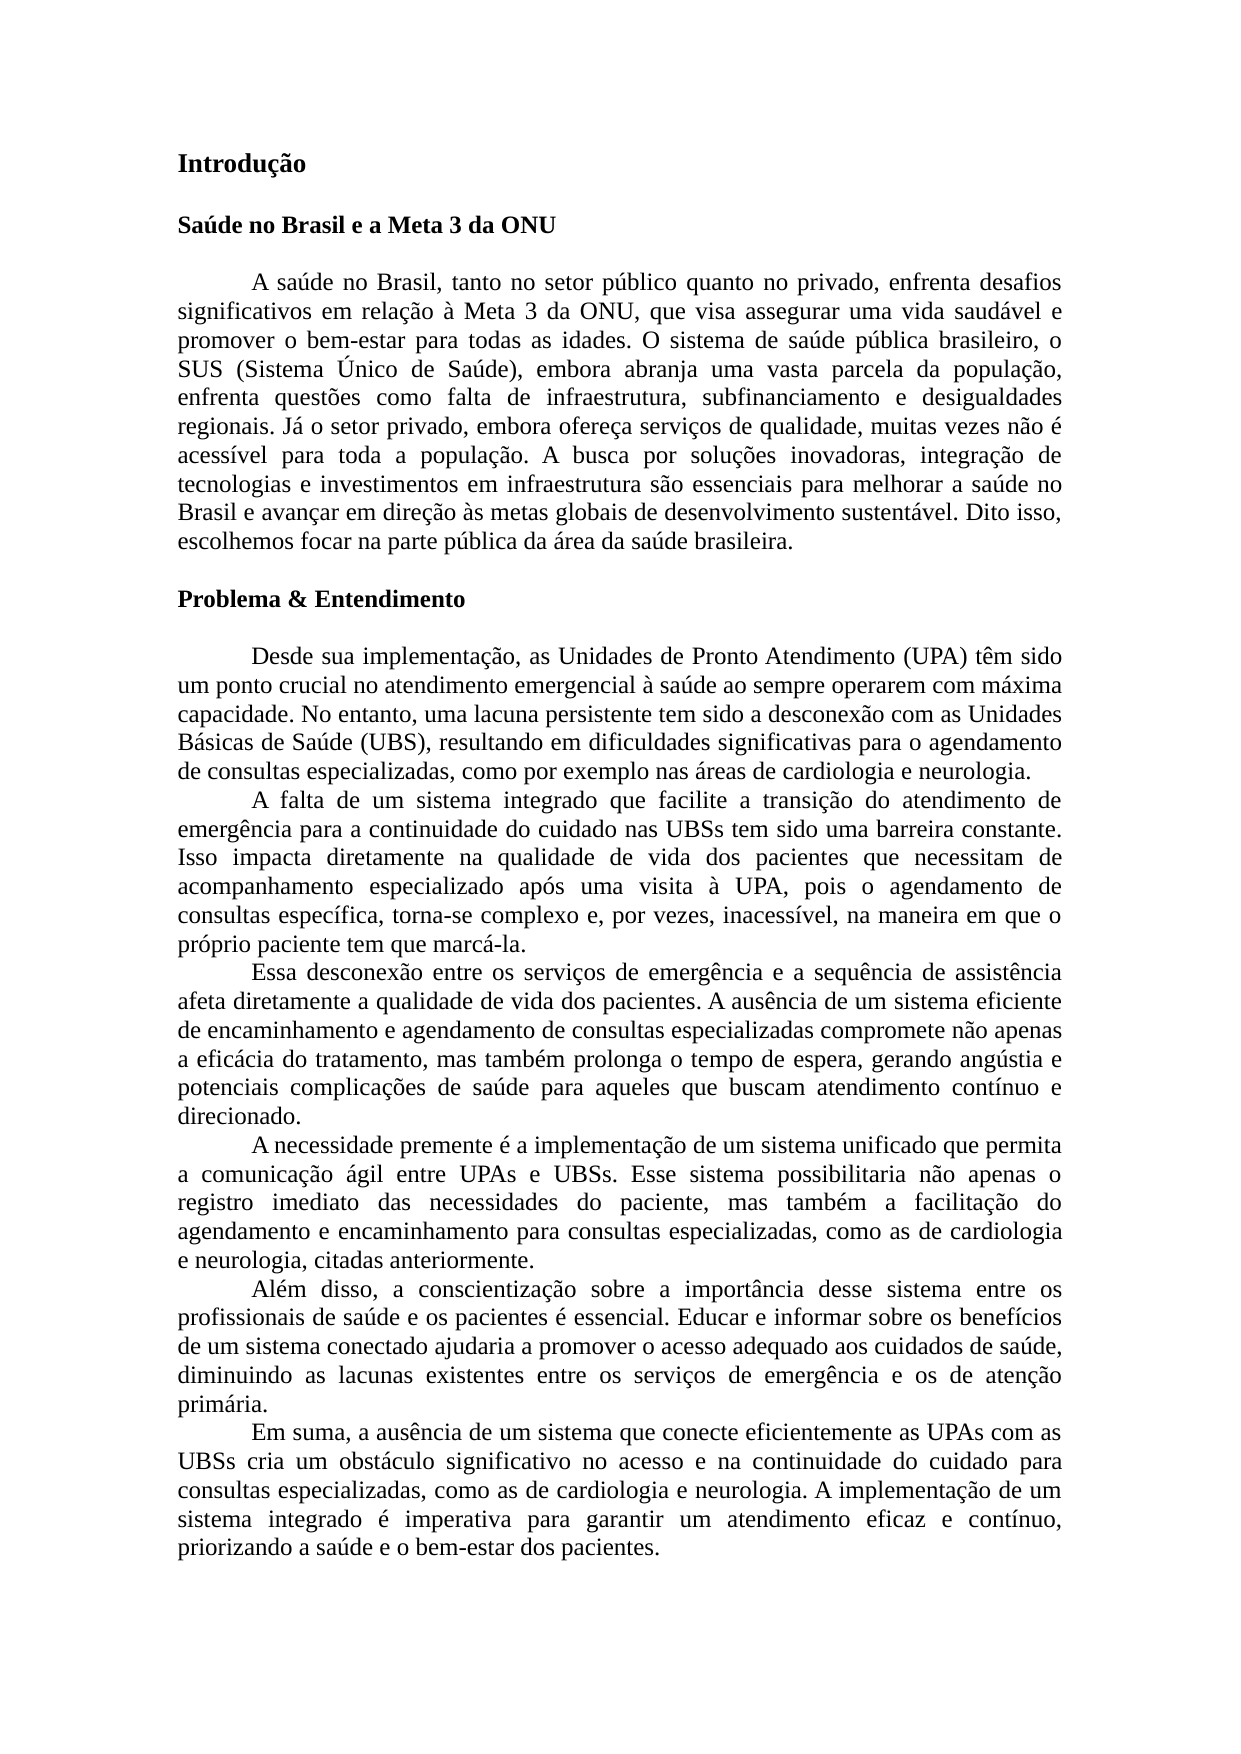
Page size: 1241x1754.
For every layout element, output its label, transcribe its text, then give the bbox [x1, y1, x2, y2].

text Em suma, a ausência de um sistema que conecte eficientemente as UPAs com as UBSs cria um obstáculo significativo no acesso e na continuidade do cuidado para consultas especializadas, como as de cardiologia e neurologia. A implementação de um sistema integrado é imperativa para garantir um atendimento eficaz e contínuo, priorizando a saúde e o bem-estar dos pacientes. [177, 1417, 1063, 1561]
text Desde sua implementação, as Unidades de Pronto Atendimento (UPA) têm sido um ponto crucial no atendimento emergencial à saúde ao sempre operarem com máxima capacidade. No entanto, uma lacuna persistente tem sido a desconexão com as Unidades Básicas de Saúde (UBS), resultando em dificuldades significativas para o agendamento de consultas especializadas, como por exemplo nas áreas de cardiologia e neurologia. [177, 641, 1063, 785]
text Saúde no Brasil e a Meta 3 da ONU [177, 210, 1063, 239]
text A saúde no Brasil, tanto no setor público quanto no privado, enfrenta desafios significativos em relação à Meta 3 da ONU, que visa assegurar uma vida saudável e promover o bem-estar para todas as idades. O sistema de saúde pública brasileiro, o SUS (Sistema Único de Saúde), embora abranja uma vasta parcela da população, enfrenta questões como falta de infraestrutura, subfinanciamento e desigualdades regionais. Já o setor privado, embora ofereça serviços de qualidade, muitas vezes não é acessível para toda a população. A busca por soluções inovadoras, integração de tecnologias e investimentos em infraestrutura são essenciais para melhorar a saúde no Brasil e avançar em direção às metas globais de desenvolvimento sustentável. Dito isso, escolhemos focar na parte pública da área da saúde brasileira. [177, 267, 1063, 555]
text A necessidade premente é a implementação de um sistema unificado que permita a comunicação ágil entre UPAs e UBSs. Esse sistema possibilitaria não apenas o registro imediato das necessidades do paciente, mas também a facilitação do agendamento e encaminhamento para consultas especializadas, como as de cardiologia e neurologia, citadas anteriormente. [177, 1130, 1063, 1274]
text Essa desconexão entre os serviços de emergência e a sequência de assistência afeta diretamente a qualidade de vida dos pacientes. A ausência de um sistema eficiente de encaminhamento e agendamento de consultas especializadas compromete não apenas a eficácia do tratamento, mas também prolonga o tempo de espera, gerando angústia e potenciais complicações de saúde para aqueles que buscam atendimento contínuo e direcionado. [177, 957, 1063, 1130]
text A falta de um sistema integrado que facilite a transição do atendimento de emergência para a continuidade do cuidado nas UBSs tem sido uma barreira constante. Isso impacta diretamente na qualidade de vida dos pacientes que necessitam de acompanhamento especializado após uma visita à UPA, pois o agendamento de consultas específica, torna-se complexo e, por vezes, inacessível, na maneira em que o próprio paciente tem que marcá-la. [177, 785, 1063, 957]
text Além disso, a conscientização sobre a importância desse sistema entre os profissionais de saúde e os pacientes é essencial. Educar e informar sobre os benefícios de um sistema conectado ajudaria a promover o acesso adequado aos cuidados de saúde, diminuindo as lacunas existentes entre os serviços de emergência e os de atenção primária. [177, 1274, 1063, 1417]
text Introdução [177, 148, 1063, 179]
text Problema & Entendimento [177, 584, 1063, 612]
